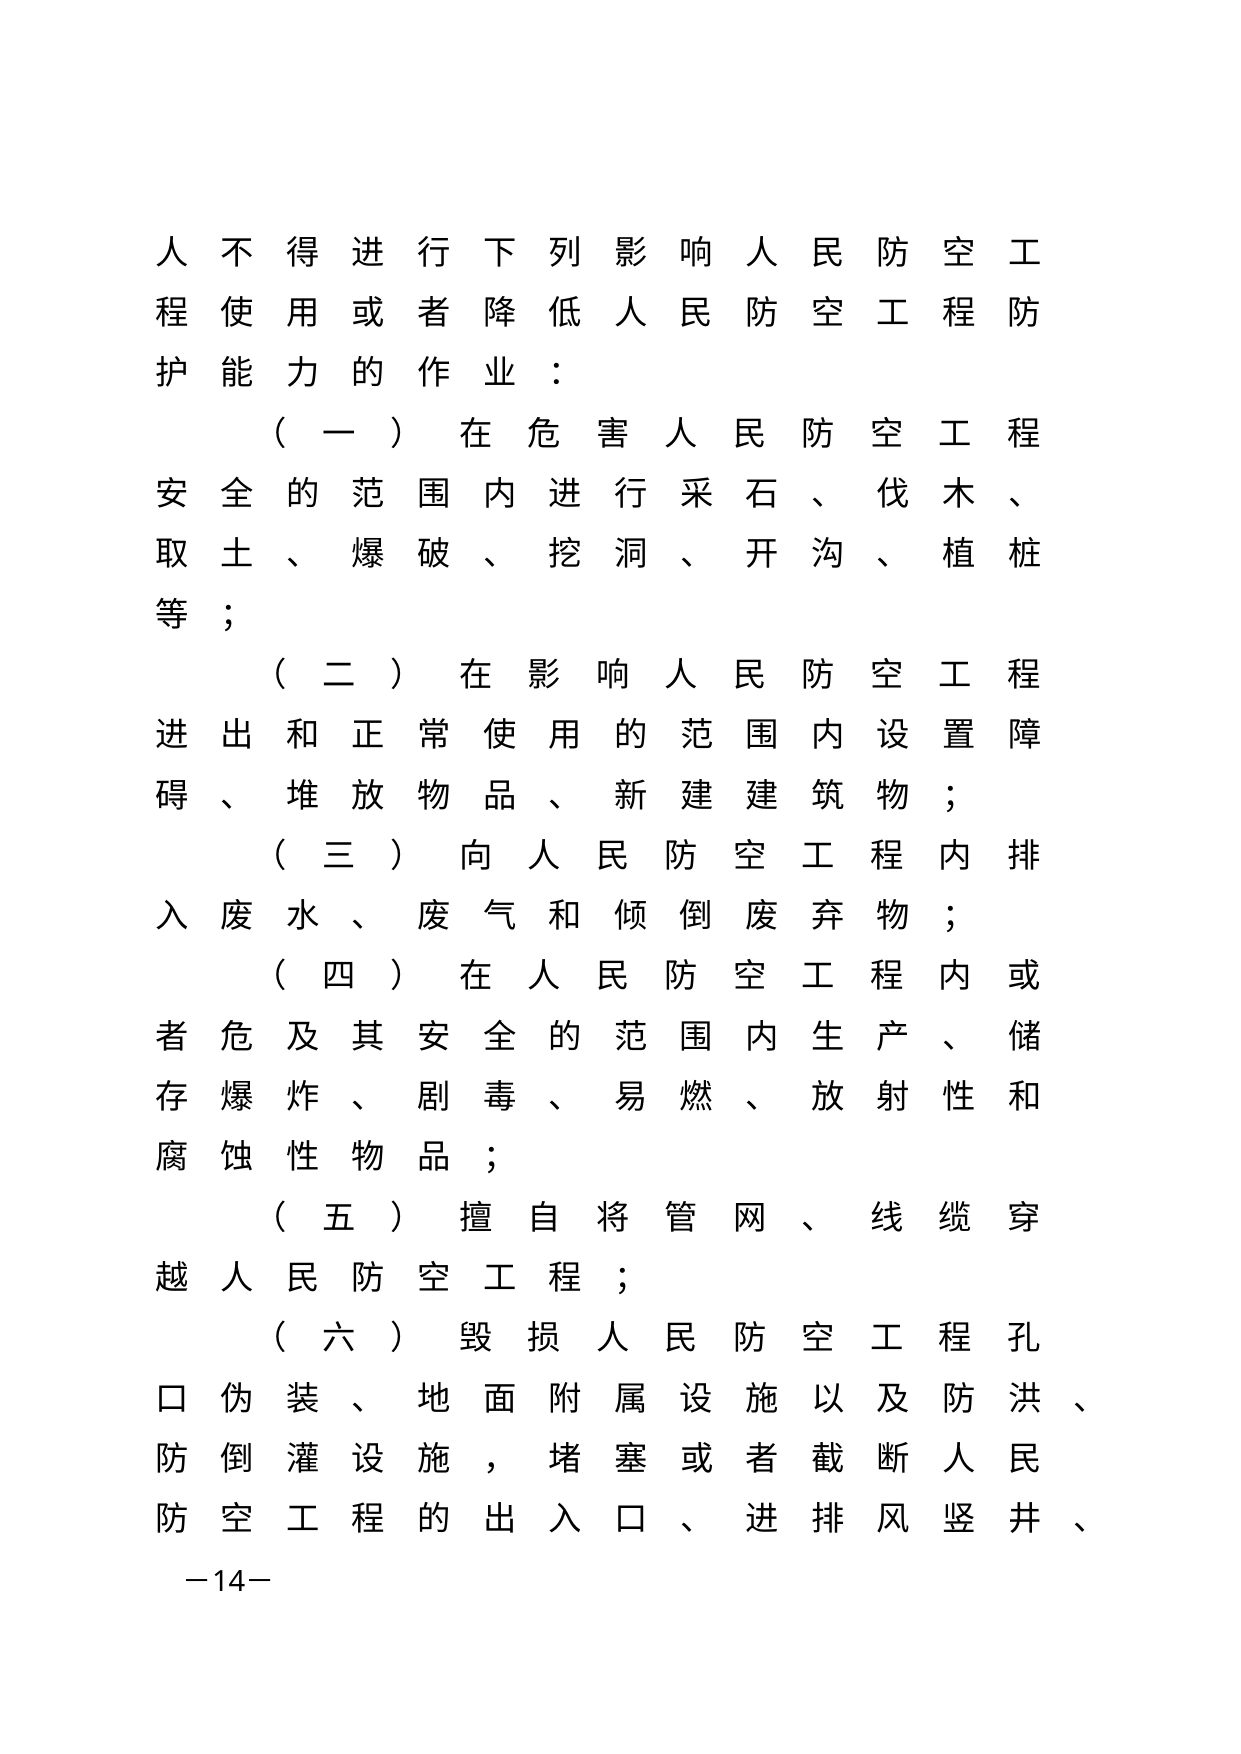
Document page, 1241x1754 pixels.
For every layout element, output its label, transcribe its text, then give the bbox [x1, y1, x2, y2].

text （二）在影响人民防空工程进出和正常使用的范围内设置障碍、堆放物品、新建建筑物； [155, 642, 1073, 823]
text （五）擅自将管网、线缆穿越人民防空工程； [155, 1184, 1073, 1305]
text （一）在危害人民防空工程安全的范围内进行采石、伐木、取土、爆破、挖洞、开沟、植桩等； [155, 400, 1073, 642]
text 第十八条 任何组织或者个人不得进行下列影响人民防空工程使用或者降低人民防空工程防护能力的作业： [155, 219, 1073, 400]
text （六）毁损人民防空工程孔口伪装、地面附属设施以及防洪、防倒灌设施，堵塞或者截断人民防空工程的出入口、进排风竖井、进排水管道； [155, 1305, 1073, 1546]
text （三）向人民防空工程内排入废水、废气和倾倒废弃物； [155, 823, 1073, 943]
text （四）在人民防空工程内或者危及其安全的范围内生产、储存爆炸、剧毒、易燃、放射性和腐蚀性物品； [155, 943, 1073, 1184]
